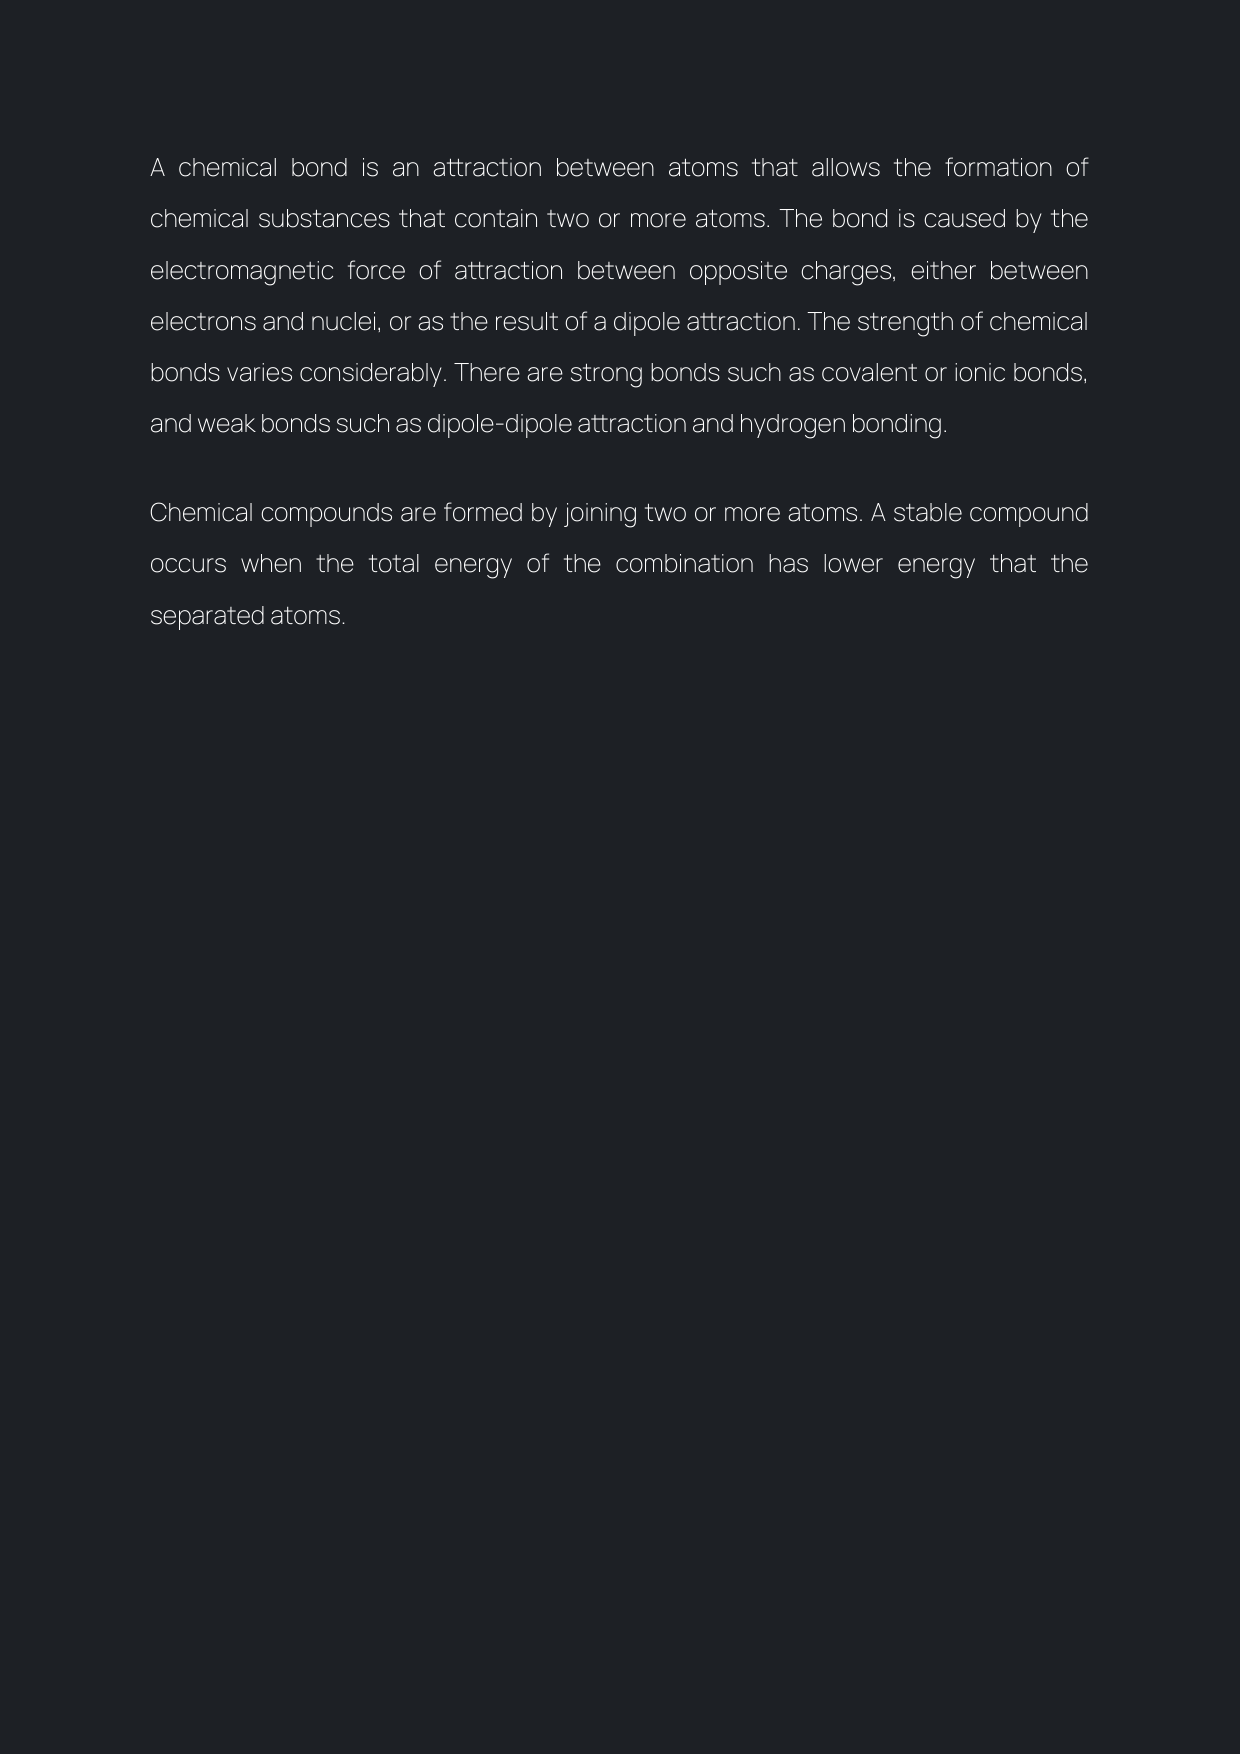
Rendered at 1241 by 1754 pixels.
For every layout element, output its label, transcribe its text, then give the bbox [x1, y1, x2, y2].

text Chemical compounds are formed by joining two or more atoms. A stable compound occurs when the total energy of the combination has lower energy that the separated atoms. [150, 495, 1090, 632]
text A chemical bond is an attraction between atoms that allows the formation of chemical substances that contain two or more atoms. The bond is caused by the electromagnetic force of attraction between opposite charges, either between electrons and nuclei, or as the result of a dipole attraction. The strength of chemical bonds varies considerably. There are strong bonds such as covalent or ionic bonds, and weak bonds such as dipole-dipole attraction and hydrogen bonding. [150, 150, 1090, 440]
